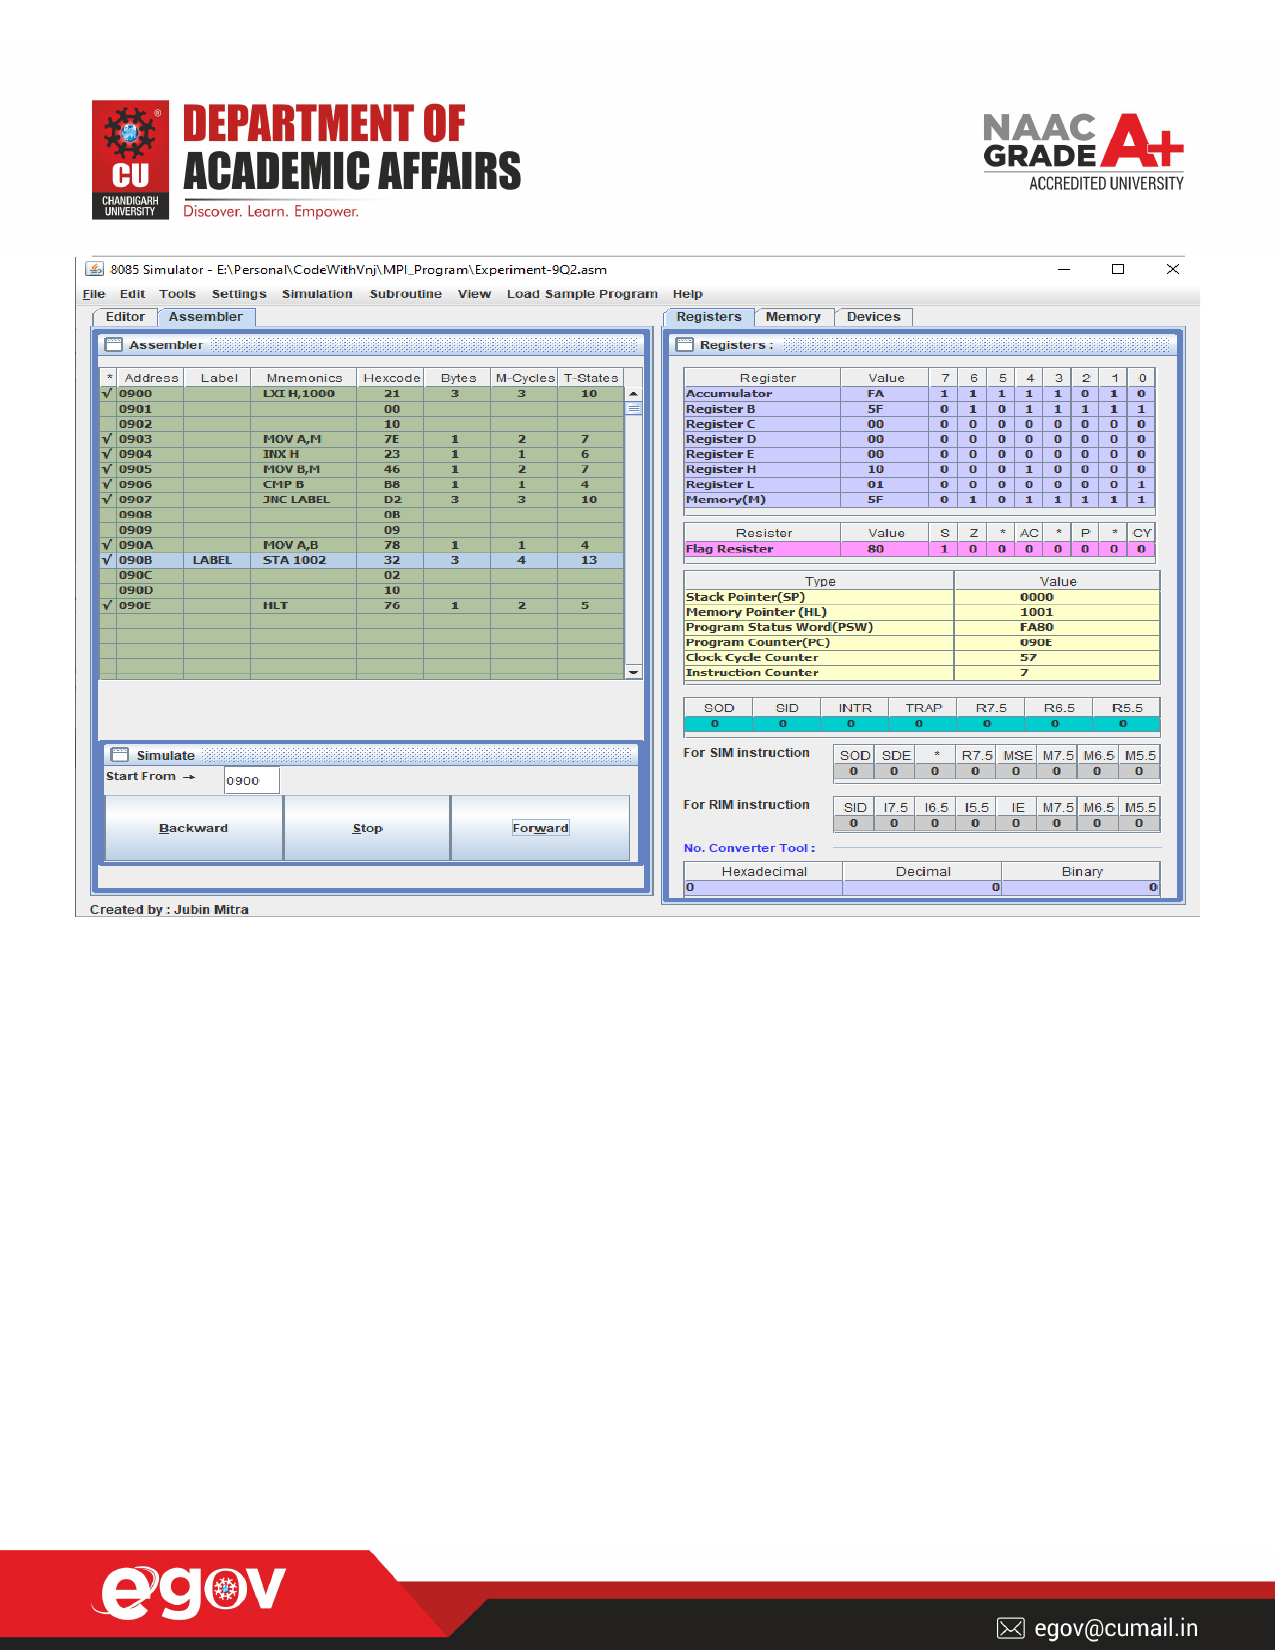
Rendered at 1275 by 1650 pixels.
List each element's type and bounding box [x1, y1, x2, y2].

picture [0, 1549, 1275, 1650]
picture [0, 40, 1275, 917]
